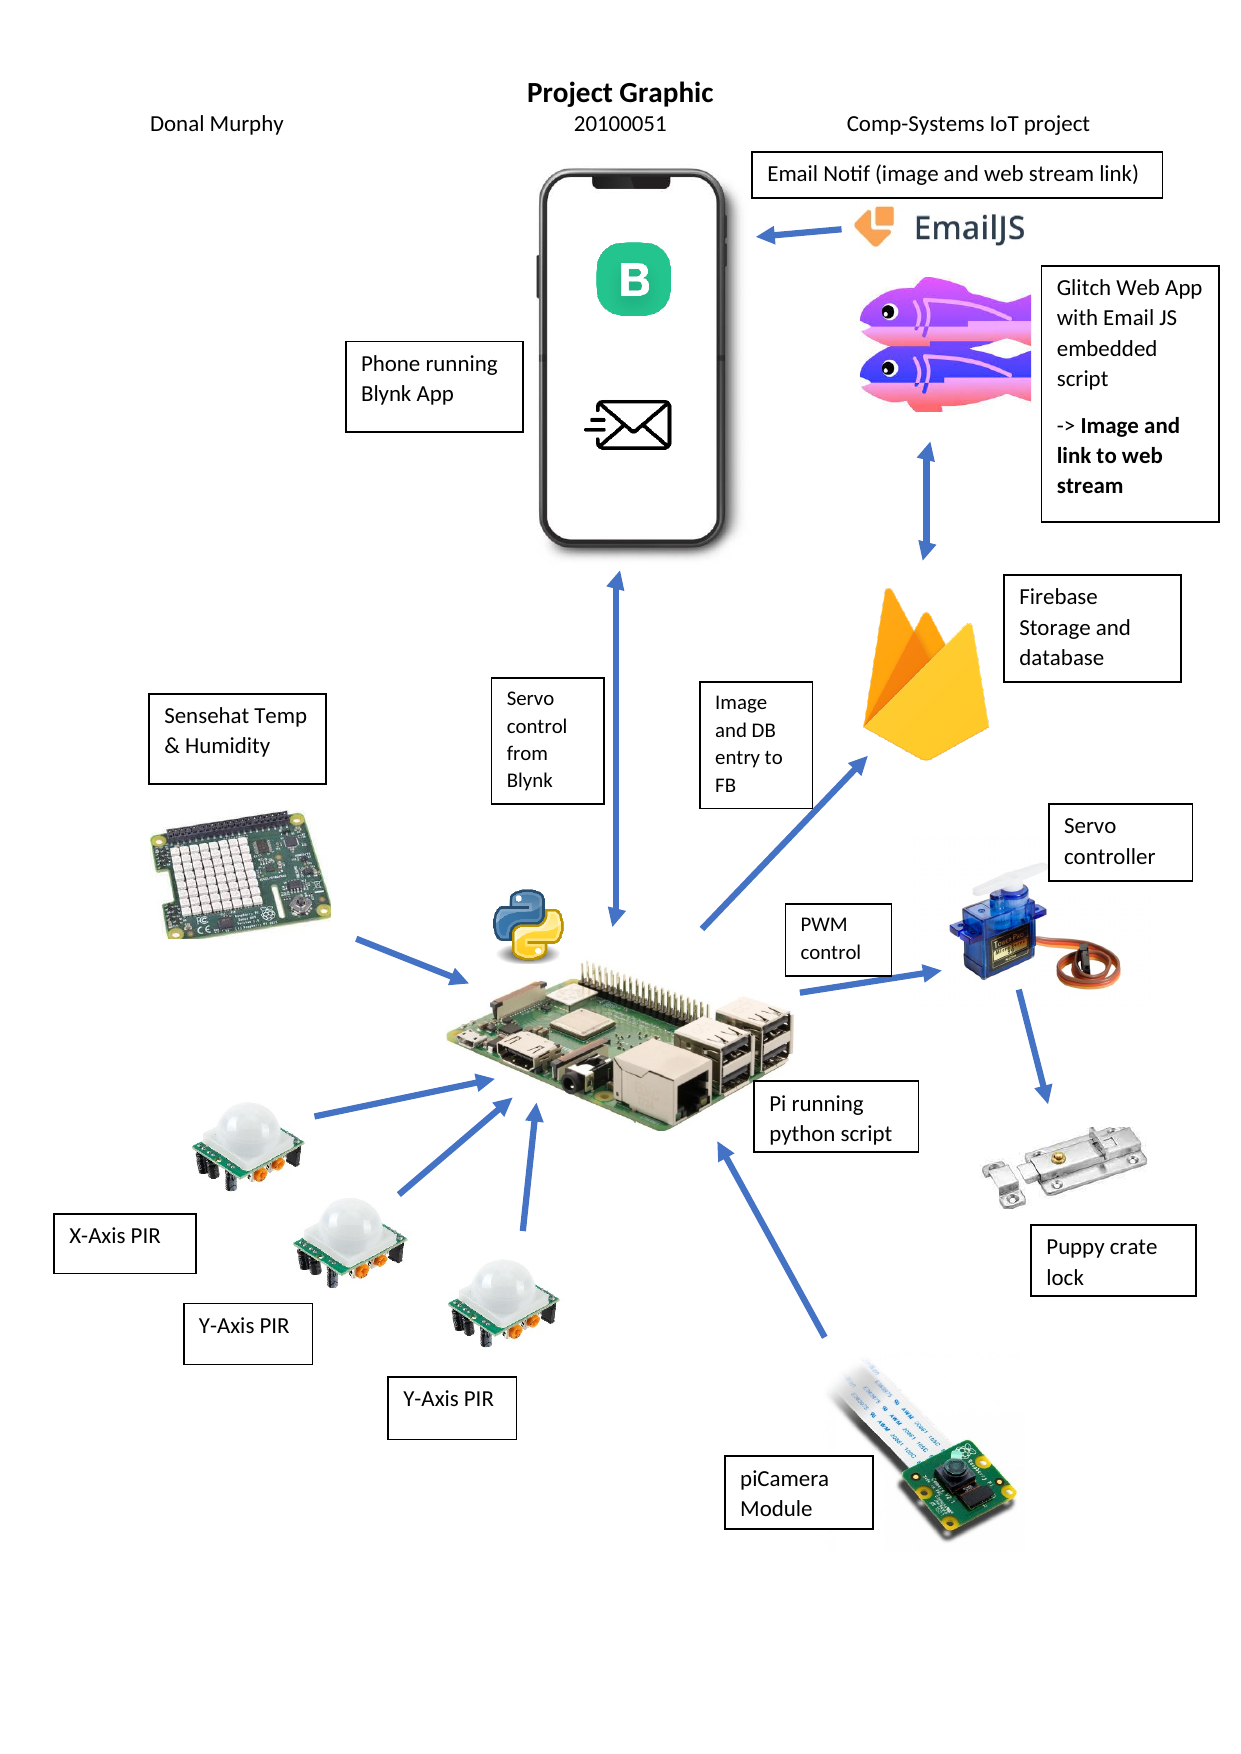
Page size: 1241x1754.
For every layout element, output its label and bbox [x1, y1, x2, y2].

picture [191, 1079, 416, 1299]
picture [446, 1236, 568, 1358]
picture [910, 834, 1157, 1013]
picture [857, 580, 995, 765]
picture [443, 887, 794, 1130]
picture [404, 152, 1032, 565]
picture [818, 1343, 1025, 1550]
picture [150, 810, 331, 939]
